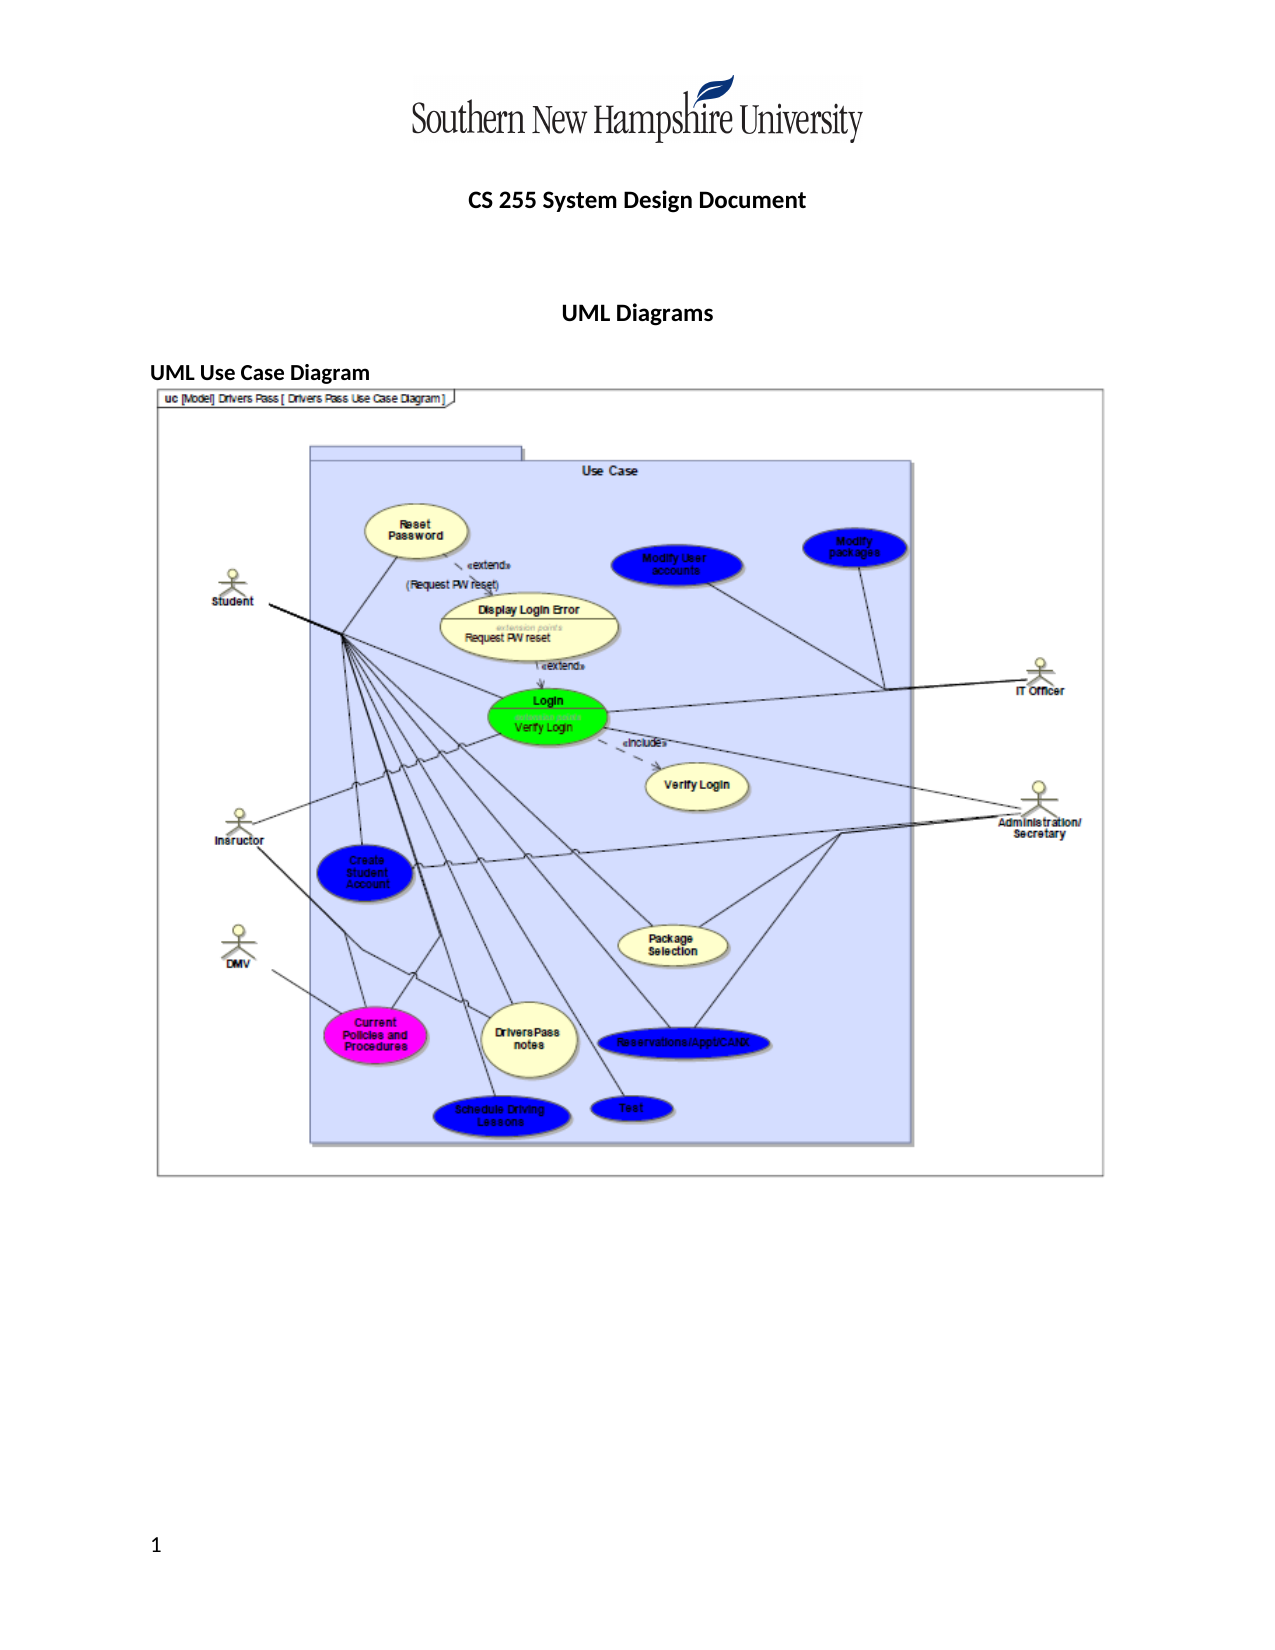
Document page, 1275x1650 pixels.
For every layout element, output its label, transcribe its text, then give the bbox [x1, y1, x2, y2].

picture [150, 386, 1125, 1192]
subtitle UML Diagrams [150, 298, 1125, 328]
picture [412, 75, 863, 143]
subtitle CS 255 System Design Document [150, 184, 1125, 214]
subtitle UML Use Case Diagram [150, 358, 1125, 386]
